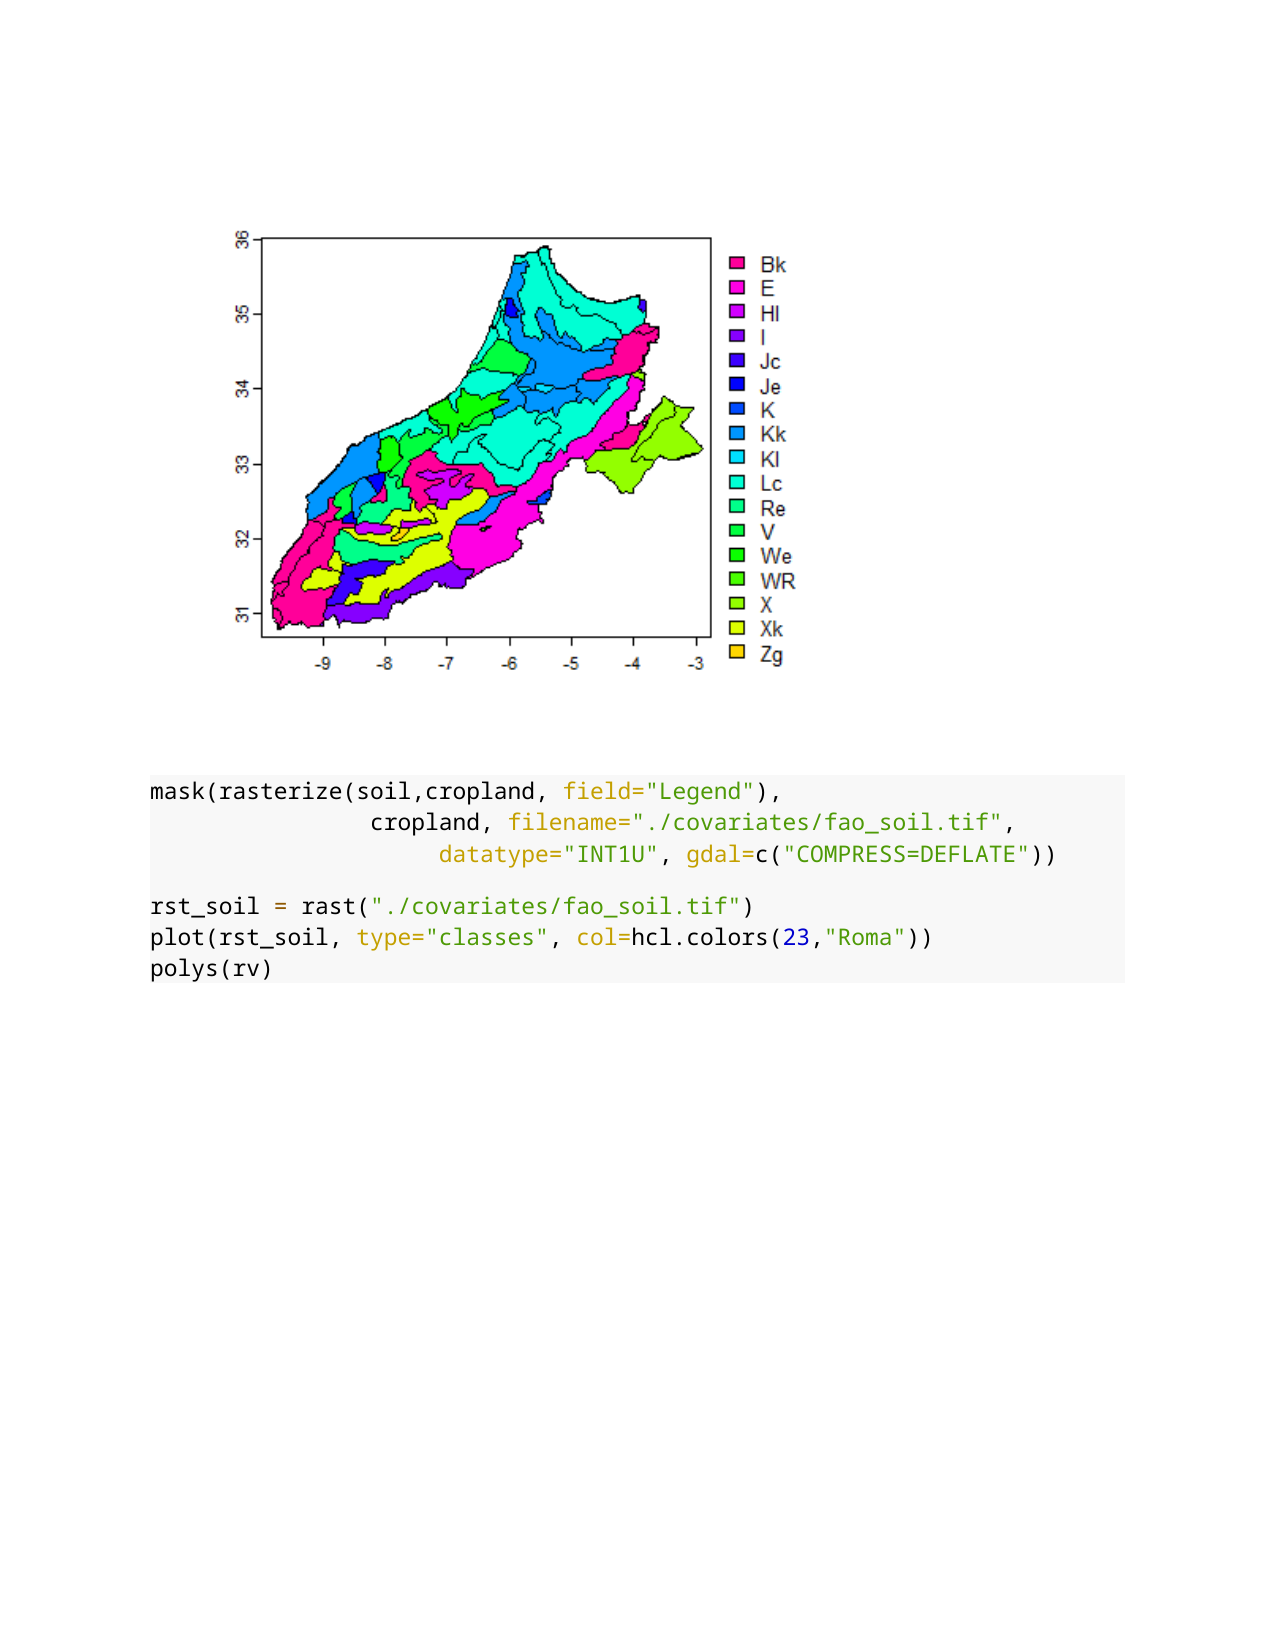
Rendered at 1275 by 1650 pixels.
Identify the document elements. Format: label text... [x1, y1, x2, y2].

text mask(rasterize(soil,cropland, field="Legend"), cropland, filename="./covariates/fao_soil.tif", datatype="INT1U", gdal=c("COMPRESS=DEFLATE")) [782, 775, 1125, 869]
picture [168, 150, 927, 757]
text rst_soil = rast("./covariates/fao_soil.tif") plot(rst_soil, type="classes", col=hcl.colors(23,"Roma")) polys(rv) [274, 890, 1125, 983]
